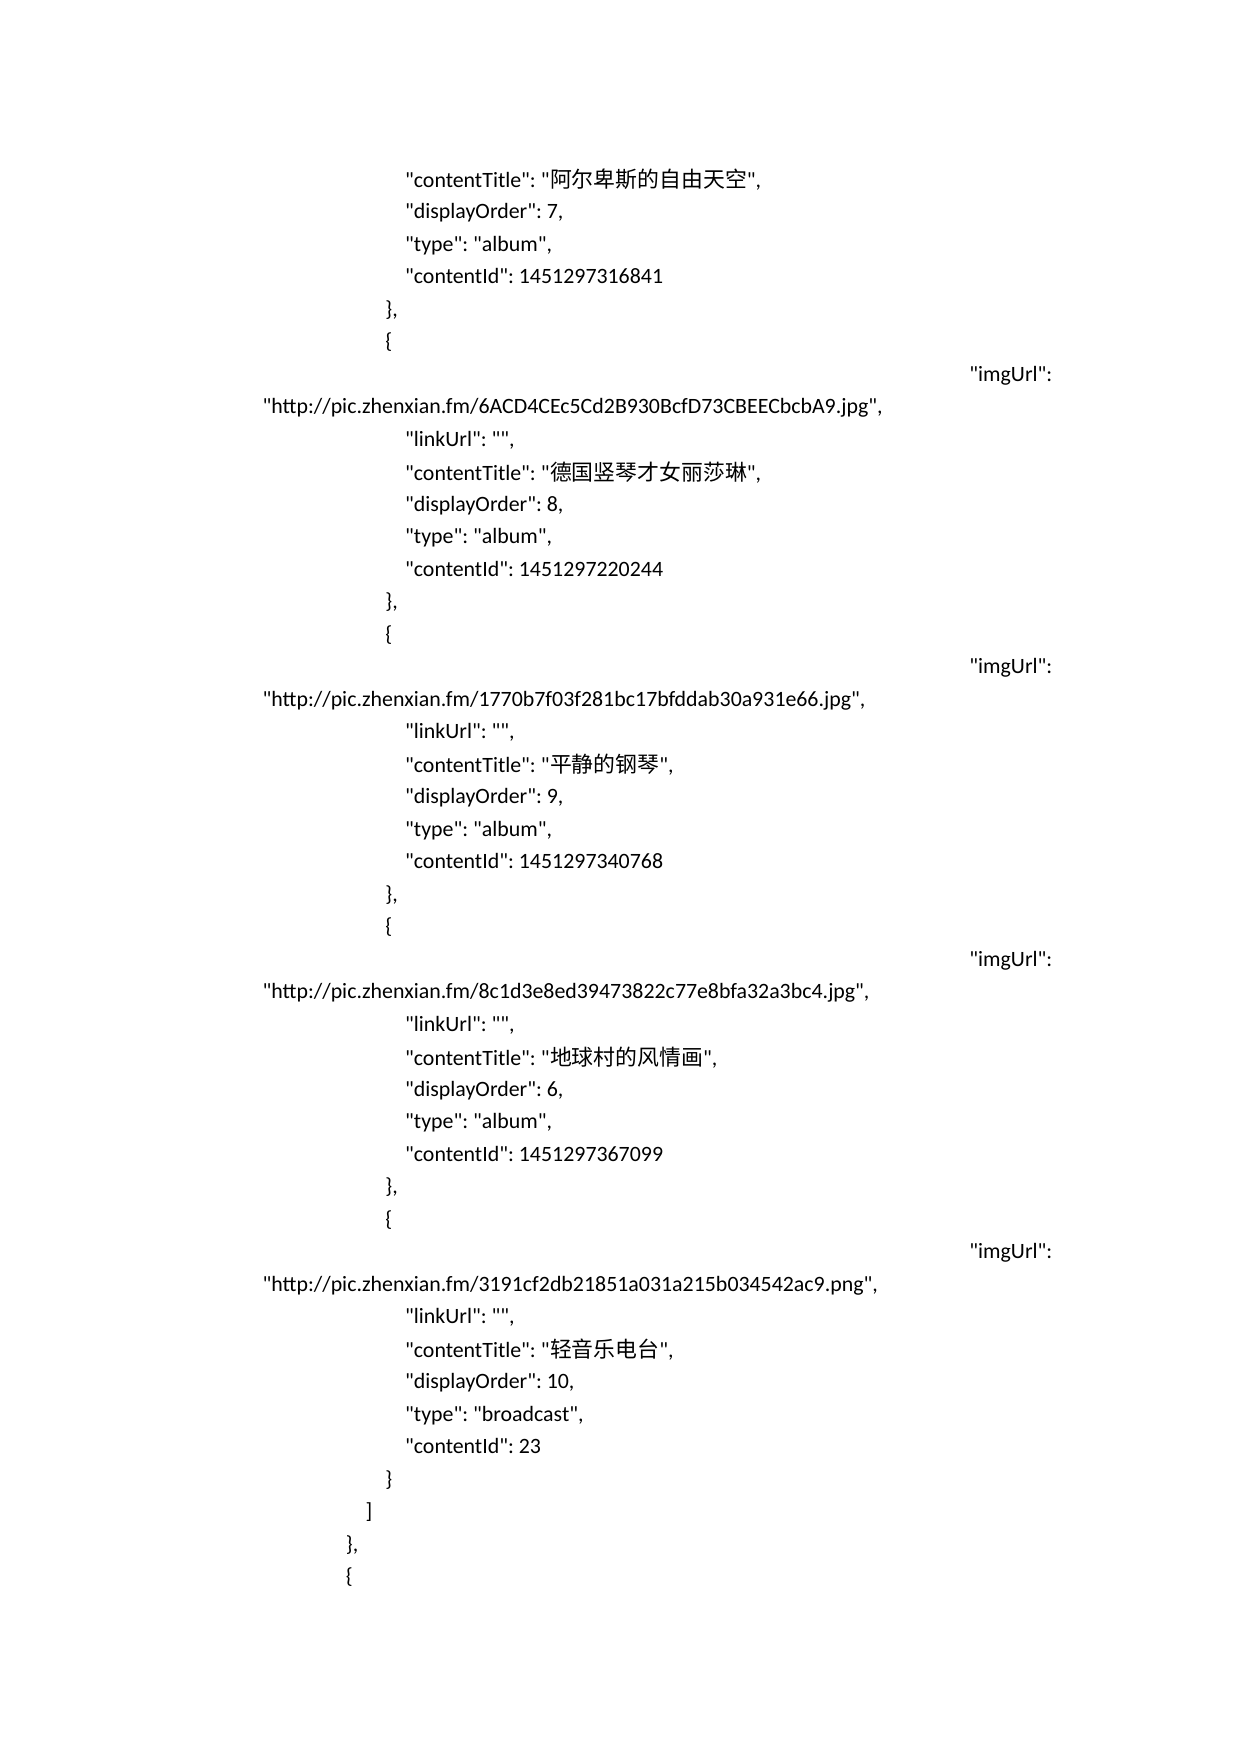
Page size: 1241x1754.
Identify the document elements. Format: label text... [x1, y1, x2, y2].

text "type": "album", [262, 1104, 1053, 1137]
text "contentId": 1451297340768 [262, 844, 1053, 877]
text "contentTitle": "德国竖琴才女丽莎琳", [262, 454, 1053, 487]
text "linkUrl": "", [262, 422, 1053, 454]
text "contentId": 23 [262, 1429, 1053, 1462]
text "type": "album", [262, 812, 1053, 844]
text "contentId": 1451297367099 [262, 1137, 1053, 1169]
text }, [262, 877, 1053, 909]
text }, [262, 292, 1053, 324]
text "type": "album", [262, 519, 1053, 552]
text "type": "album", [262, 227, 1053, 259]
text "imgUrl": "http://pic.zhenxian.fm/1770b7f03f281bc17bfddab30a931e66.jpg", [262, 649, 1053, 714]
text "contentTitle": "地球村的风情画", [262, 1039, 1053, 1072]
text "linkUrl": "", [262, 1299, 1053, 1332]
text "type": "broadcast", [262, 1397, 1053, 1429]
text "displayOrder": 10, [262, 1364, 1053, 1397]
text }, [262, 1527, 1053, 1559]
text { [262, 909, 1053, 942]
text "contentId": 1451297220244 [262, 552, 1053, 584]
text "displayOrder": 9, [262, 779, 1053, 812]
text { [262, 1202, 1053, 1234]
text } [262, 1462, 1053, 1494]
text "imgUrl": "http://pic.zhenxian.fm/3191cf2db21851a031a215b034542ac9.png", [262, 1234, 1053, 1299]
text { [262, 324, 1053, 357]
text }, [262, 1169, 1053, 1202]
text }, [262, 584, 1053, 617]
text "contentTitle": "轻音乐电台", [262, 1332, 1053, 1364]
text "imgUrl": "http://pic.zhenxian.fm/6ACD4CEc5Cd2B930BcfD73CBEECbcbA9.jpg", [262, 357, 1053, 422]
text ] [262, 1494, 1053, 1527]
text { [262, 617, 1053, 649]
text "linkUrl": "", [262, 1007, 1053, 1039]
text "displayOrder": 7, [262, 194, 1053, 227]
text "imgUrl": "http://pic.zhenxian.fm/8c1d3e8ed39473822c77e8bfa32a3bc4.jpg", [262, 942, 1053, 1007]
text "displayOrder": 8, [262, 487, 1053, 519]
text "contentTitle": "阿尔卑斯的自由天空", [262, 162, 1053, 194]
text { [262, 1559, 1053, 1592]
text "contentTitle": "平静的钢琴", [262, 747, 1053, 779]
text "contentId": 1451297316841 [262, 259, 1053, 292]
text "linkUrl": "", [262, 714, 1053, 747]
text "displayOrder": 6, [262, 1072, 1053, 1104]
